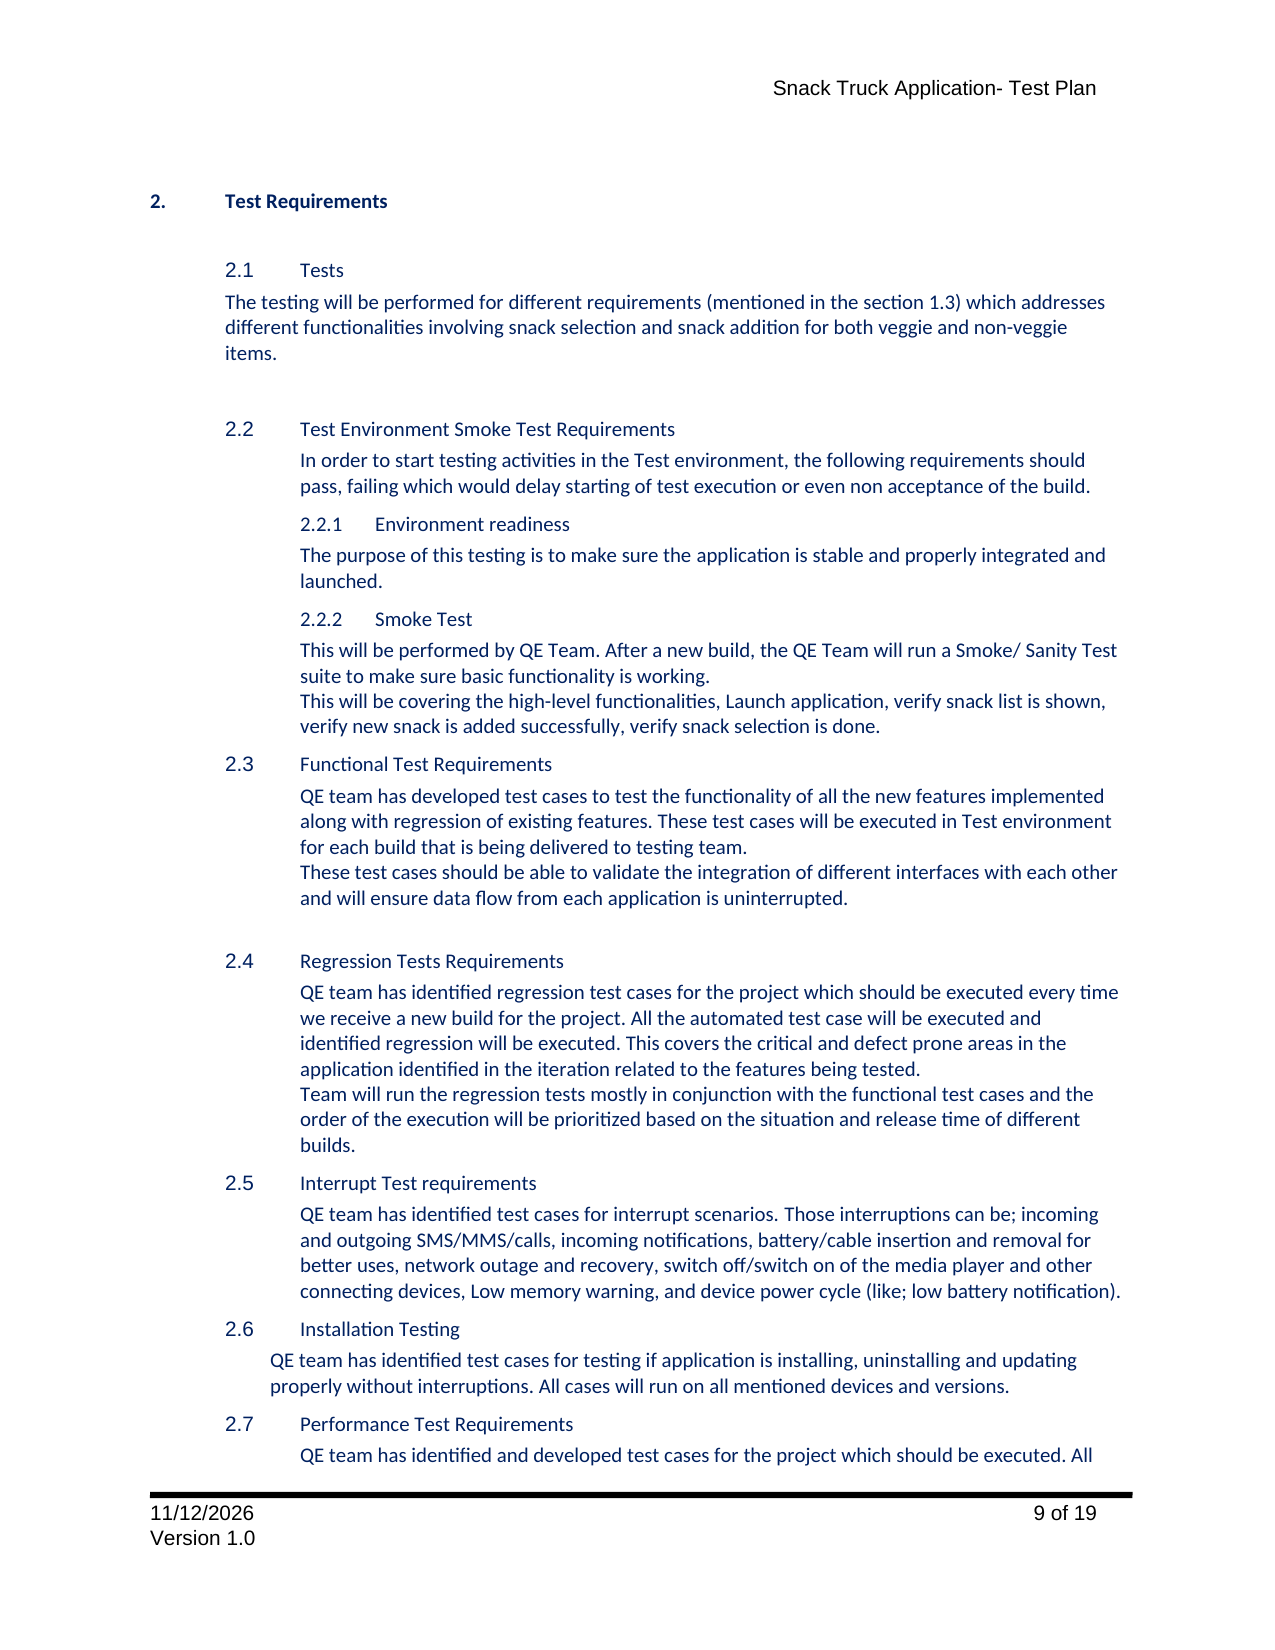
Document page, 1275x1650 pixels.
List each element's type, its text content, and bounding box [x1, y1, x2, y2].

subtitle Installation Testing [225, 1316, 1125, 1341]
subtitle Tests [225, 257, 1125, 283]
subtitle Environment readiness [225, 511, 1125, 536]
subtitle Interrupt Test requirements [225, 1170, 1125, 1195]
text Team will run the regression tests mostly in conjunction with the functional test cases and the order of the execution will be prioritized based on the situation and release time of different builds. [300, 1081, 1125, 1157]
subtitle Regression Tests Requirements [225, 948, 1125, 973]
text The testing will be performed for different requirements (mentioned in the section 1.3) which addresses different functionalities involving snack selection and snack addition for both veggie and non-veggie items. [225, 289, 1125, 365]
text QE team has developed test cases to test the functionality of all the new features implemented along with regression of existing features. These test cases will be executed in Test environment for each build that is being delivered to testing team. [300, 783, 1125, 859]
subtitle Functional Test Requirements [225, 752, 1125, 777]
text QE team has identified test cases for interrupt scenarios. Those interruptions can be; incoming and outgoing SMS/MMS/calls, incoming notifications, battery/cable insertion and removal for better uses, network outage and recovery, switch off/switch on of the media player and other connecting devices, Low memory warning, and device power cycle (like; low battery notification). [300, 1202, 1125, 1303]
text QE team has identified regression test cases for the project which should be executed every time we receive a new build for the project. All the automated test case will be executed and identified regression will be executed. This covers the critical and defect prone areas in the application identified in the iteration related to the features being tested. [300, 979, 1125, 1081]
text In order to start testing activities in the Test environment, the following requirements should pass, failing which would delay starting of test execution or even non acceptance of the build. [300, 447, 1125, 498]
text QE team has identified test cases for testing if application is installing, uninstalling and updating properly without interruptions. All cases will run on all mentioned devices and versions. [270, 1347, 1125, 1398]
text The purpose of this testing is to make sure the application is stable and properly integrated and launched. [300, 542, 1125, 593]
subtitle Smoke Test [225, 606, 1125, 631]
text These test cases should be able to validate the integration of different interfaces with each other and will ensure data flow from each application is uninterrupted. [300, 859, 1125, 935]
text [300, 1442, 1125, 1468]
subtitle Test Environment Smoke Test Requirements [225, 416, 1125, 441]
text This will be covering the high-level functionalities, Launch application, verify snack list is shown, verify new snack is added successfully, verify snack selection is done. [300, 688, 1125, 739]
text This will be performed by QE Team. After a new build, the QE Team will run a Smoke/ Sanity Test suite to make sure basic functionality is working. [300, 637, 1125, 688]
subtitle Test Requirements [150, 188, 1125, 213]
subtitle Performance Test Requirements [225, 1411, 1125, 1436]
